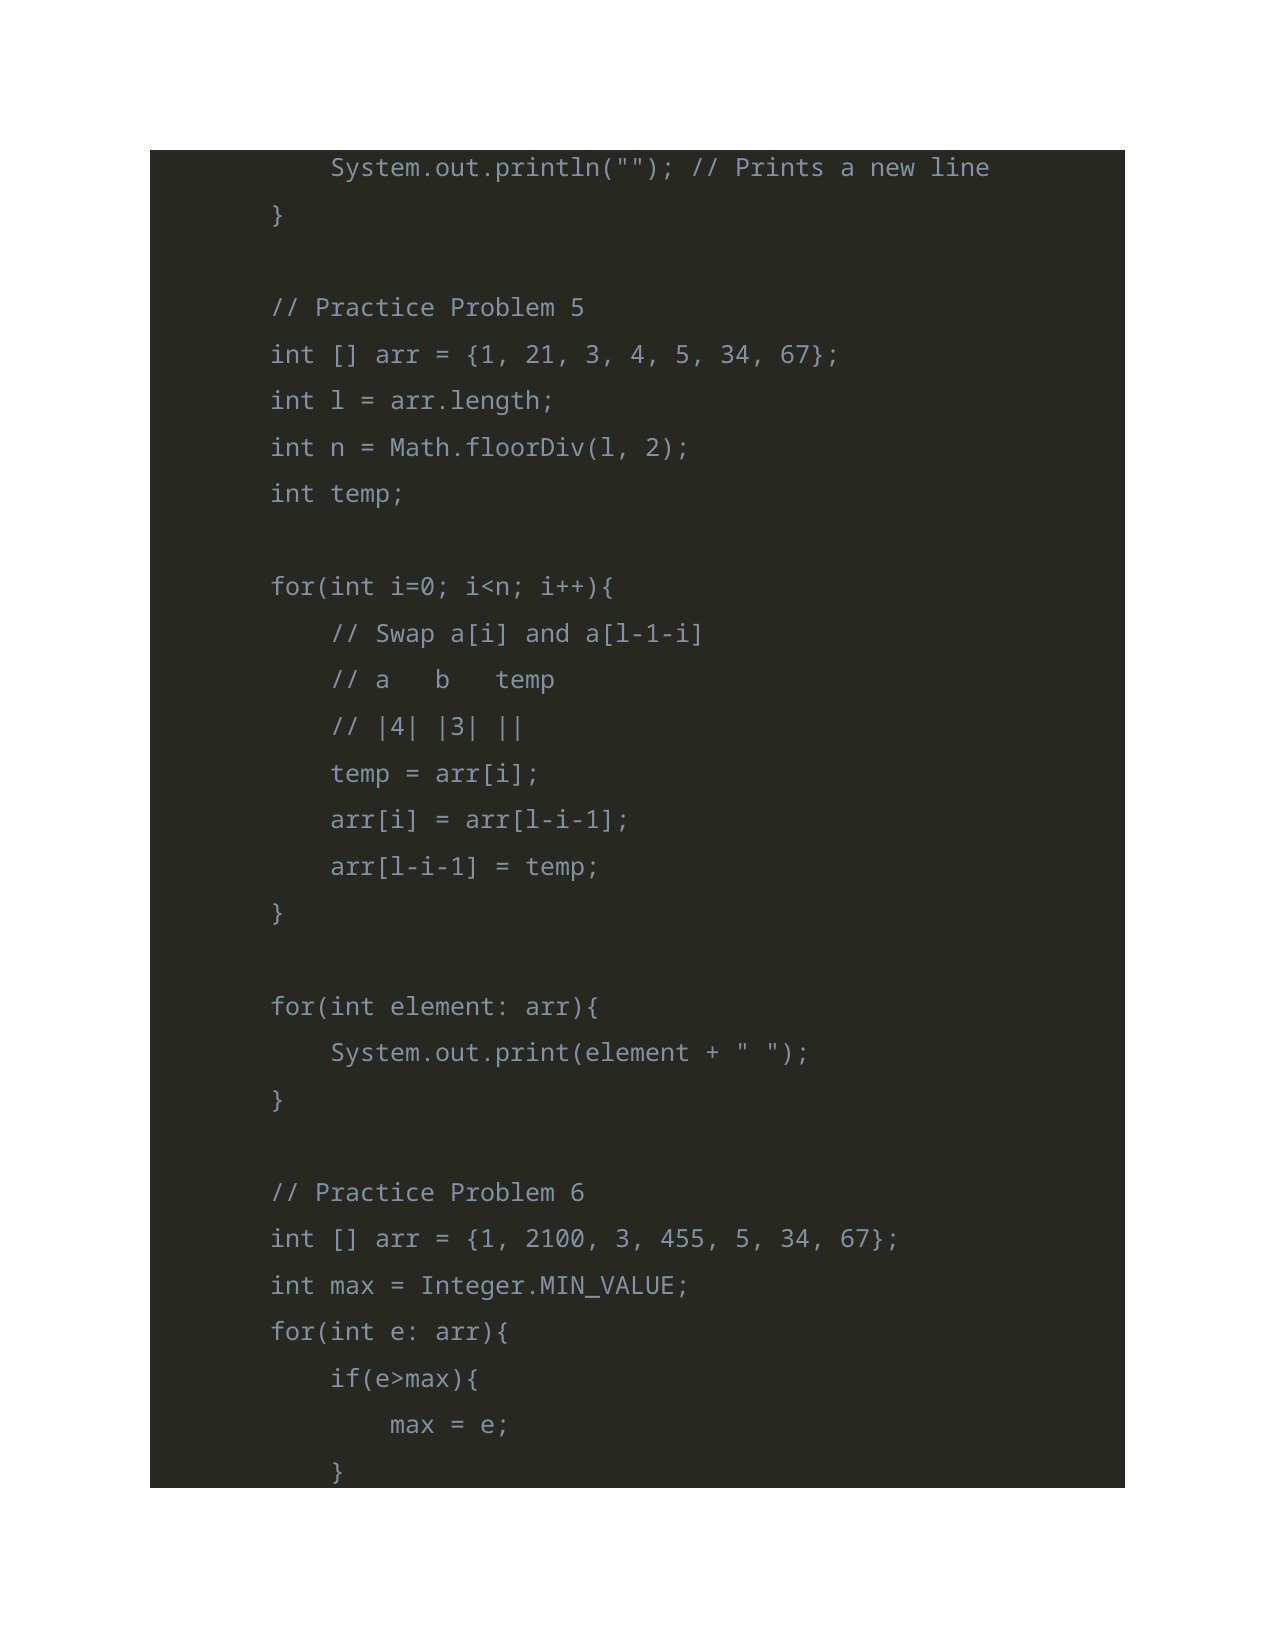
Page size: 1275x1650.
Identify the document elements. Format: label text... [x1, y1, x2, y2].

text } [150, 895, 1125, 929]
text // Practice Problem 6 [150, 1174, 1125, 1208]
text int l = arr.length; [150, 383, 1125, 417]
text arr[i] = arr[l-i-1]; [150, 802, 1125, 836]
text int [] arr = {1, 21, 3, 4, 5, 34, 67}; [150, 336, 1125, 370]
text if(e>max){ [150, 1361, 1125, 1395]
text // a b temp [150, 662, 1125, 696]
text int [] arr = {1, 2100, 3, 455, 5, 34, 67}; [150, 1221, 1125, 1255]
text } [150, 1454, 1125, 1488]
text temp = arr[i]; [150, 755, 1125, 789]
text } [150, 197, 1125, 231]
text // Practice Problem 5 [150, 290, 1125, 324]
text int max = Integer.MIN_VALUE; [150, 1267, 1125, 1302]
text } [150, 1081, 1125, 1115]
text max = e; [150, 1407, 1125, 1441]
text for(int e: arr){ [150, 1314, 1125, 1348]
text int temp; [150, 476, 1125, 510]
text System.out.print(element + " "); [150, 1035, 1125, 1069]
text for(int element: arr){ [150, 988, 1125, 1022]
text // Swap a[i] and a[l-1-i] [150, 616, 1125, 650]
text System.out.println(""); // Prints a new line [150, 150, 1125, 184]
text // |4| |3| || [150, 709, 1125, 743]
text int n = Math.floorDiv(l, 2); [150, 429, 1125, 463]
text for(int i=0; i<n; i++){ [150, 569, 1125, 603]
text arr[l-i-1] = temp; [150, 848, 1125, 882]
